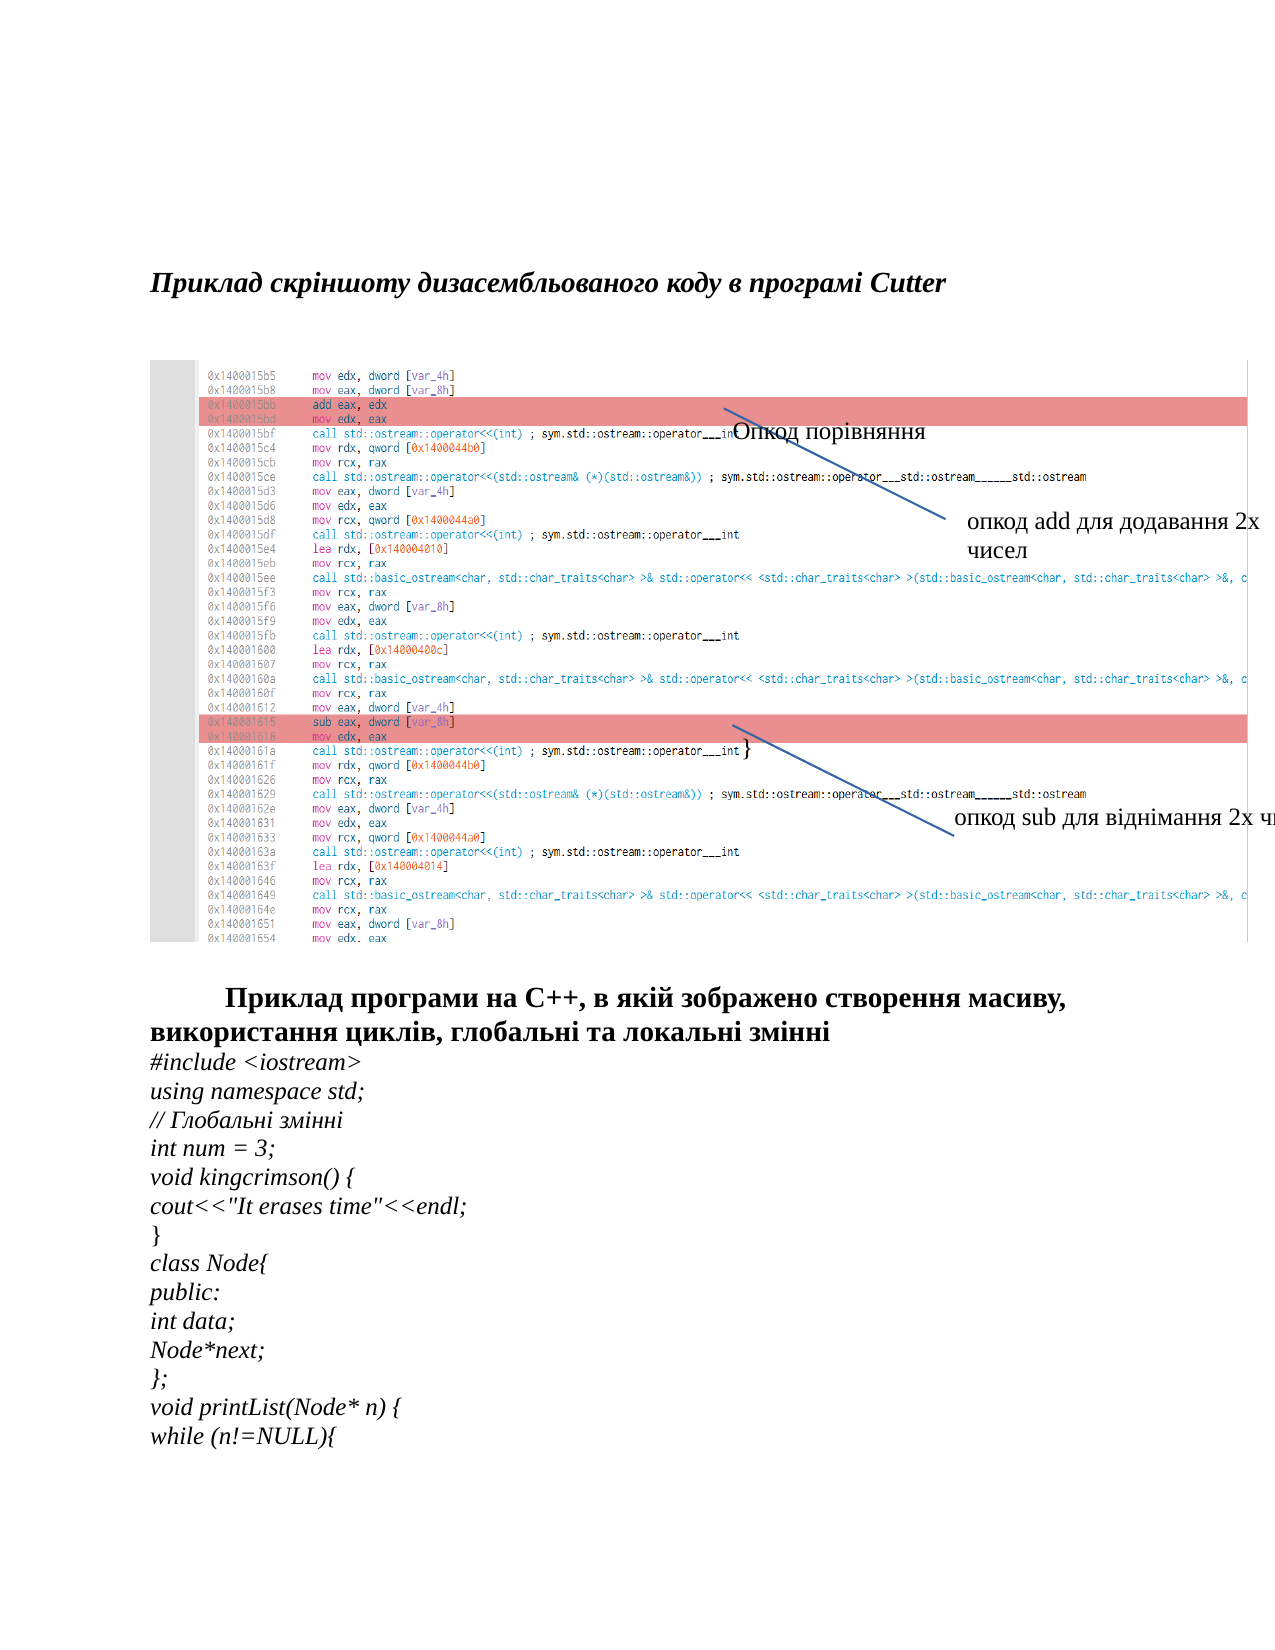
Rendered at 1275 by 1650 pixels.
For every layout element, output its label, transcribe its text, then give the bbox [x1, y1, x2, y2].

picture [150, 360, 1248, 942]
text class Node{ [150, 1248, 1125, 1277]
text Приклад скріншоту дизасембльованого коду в програмі Cutter [150, 265, 1125, 298]
text cout<<"It erases time"<<endl; [150, 1191, 1125, 1220]
text #include <iostream> [150, 1047, 1125, 1076]
text void printList(Node* n) { [150, 1392, 1125, 1421]
text Node*next; [150, 1335, 1125, 1363]
text int data; [150, 1306, 1125, 1335]
text while (n!=NULL){ [150, 1421, 1125, 1450]
text using namespace std; [150, 1076, 1125, 1105]
text Приклад програми на С++, в якій зображено створення масиву, використання циклів, глобальні та локальні змінні [150, 980, 1125, 1047]
text // Глобальні змінні [150, 1105, 1125, 1133]
text }; [150, 1363, 1125, 1392]
text public: [150, 1277, 1125, 1306]
text void kingcrimson() { [150, 1162, 1125, 1191]
text int num = 3; [150, 1133, 1125, 1162]
